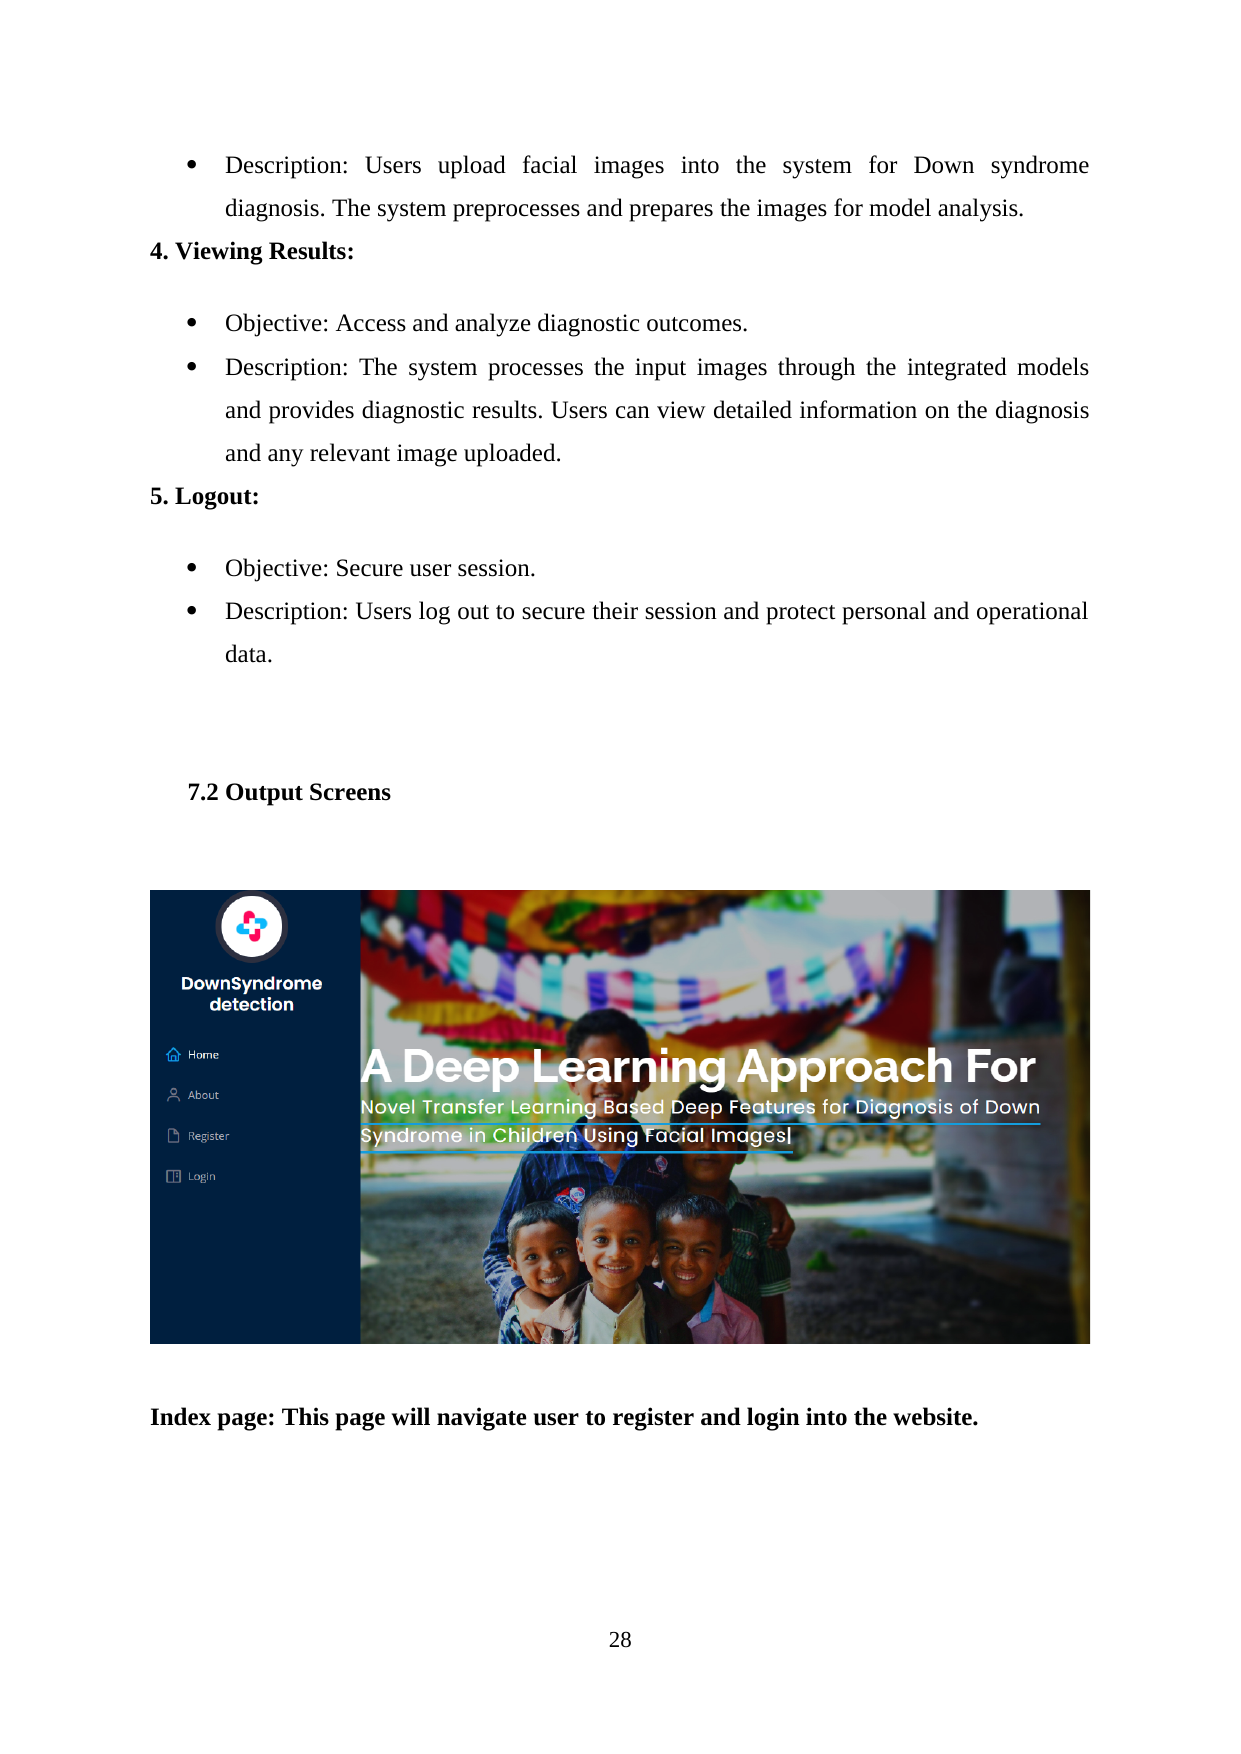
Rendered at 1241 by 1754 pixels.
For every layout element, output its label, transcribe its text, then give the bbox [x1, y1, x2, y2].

subtitle Output Screens [187, 777, 1090, 806]
text 4. Viewing Results: [150, 236, 1090, 265]
list Description: Users upload facial images into the system for Down syndrome diagnosis. The system preprocesses and prepares the images for model analysis. [187, 150, 1090, 222]
picture [150, 890, 1091, 1344]
list Description: Users log out to secure their session and protect personal and operational data. [187, 596, 1090, 668]
text Index page: This page will navigate user to register and login into the website. [150, 1402, 1090, 1430]
list Description: The system processes the input images through the integrated models and provides diagnostic results. Users can view detailed information on the diagnosis and any relevant image uploaded. [187, 352, 1090, 467]
text 5. Logout: [150, 481, 1090, 510]
list Objective: Secure user session. [187, 553, 1090, 582]
list Objective: Access and analyze diagnostic outcomes. [187, 308, 1090, 337]
